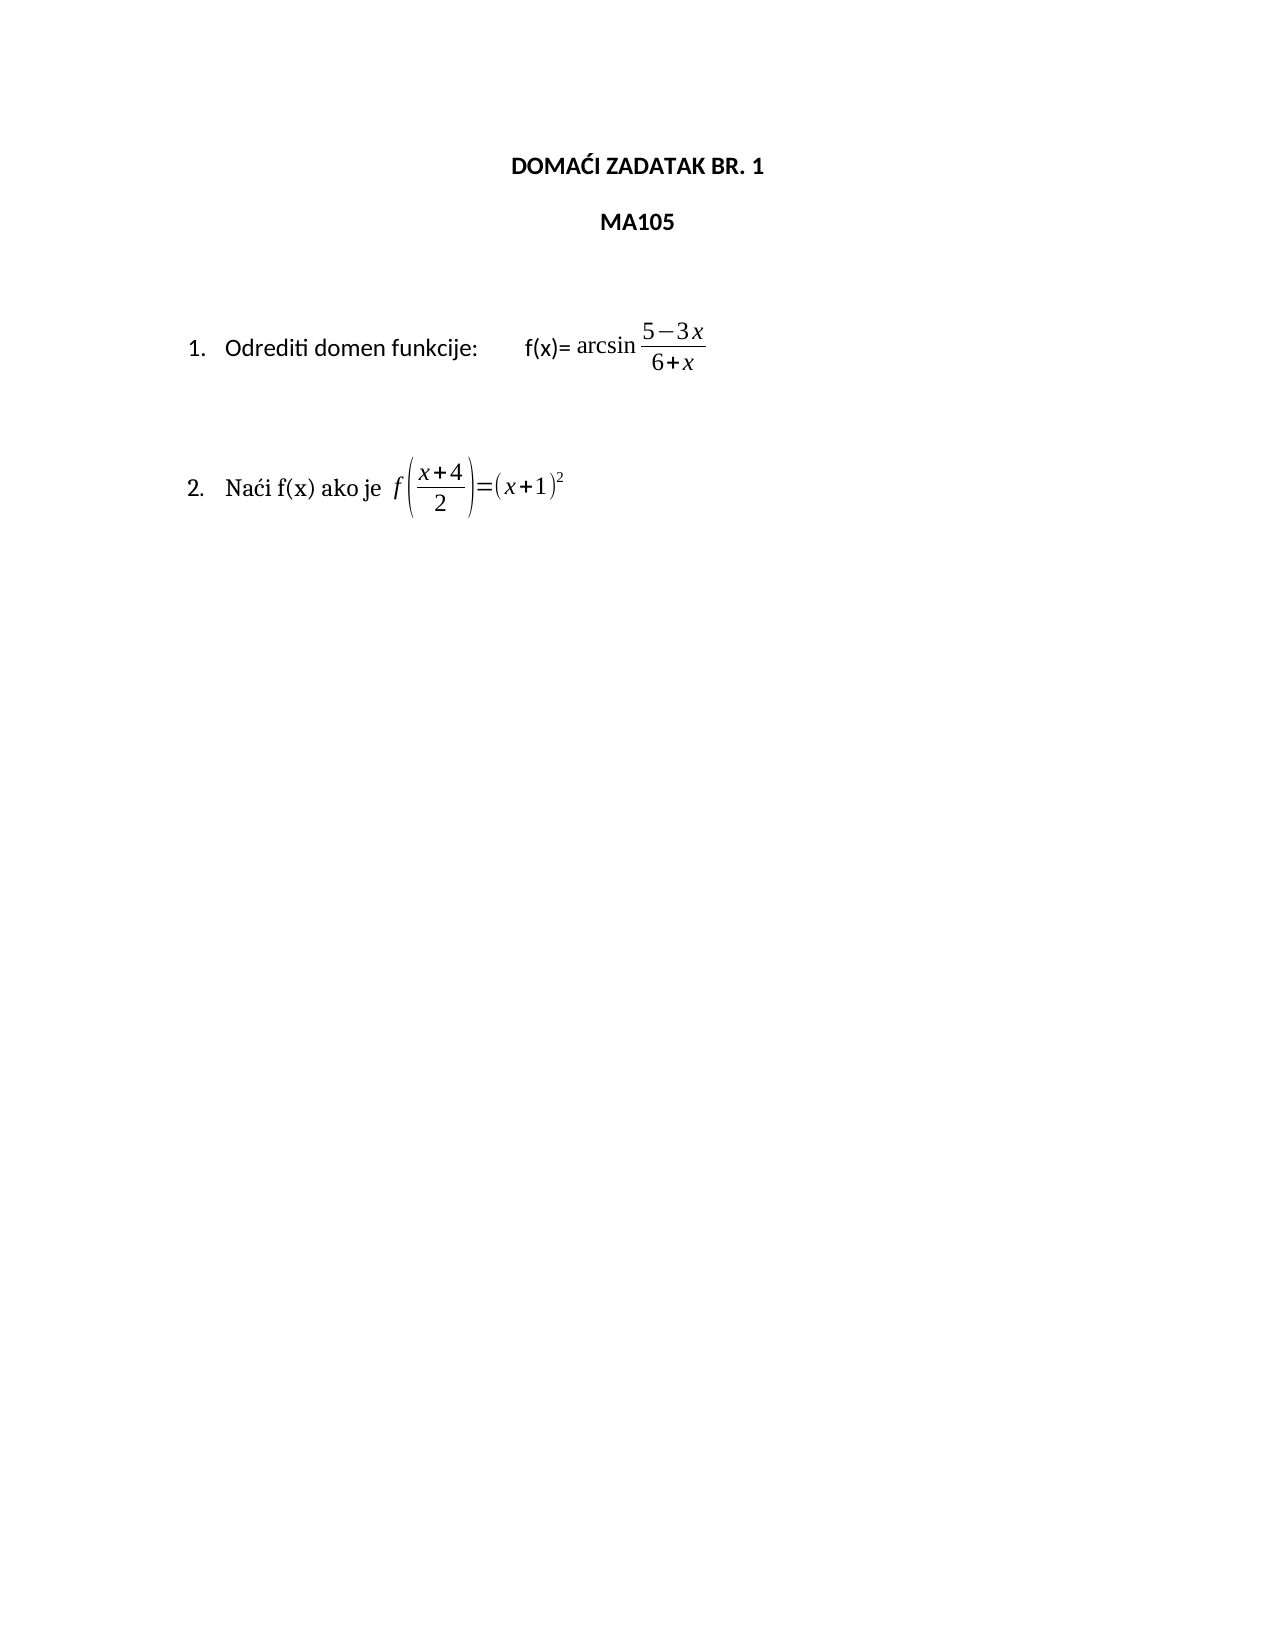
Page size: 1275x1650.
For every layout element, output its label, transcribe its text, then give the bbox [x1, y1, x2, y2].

list Odrediti domen funkcije: f(x)= [187, 317, 1125, 376]
text DOMAĆI ZADATAK BR. 1 [150, 150, 1125, 181]
list Naći f(x) ako je [187, 456, 1125, 521]
text MA105 [150, 206, 1125, 236]
